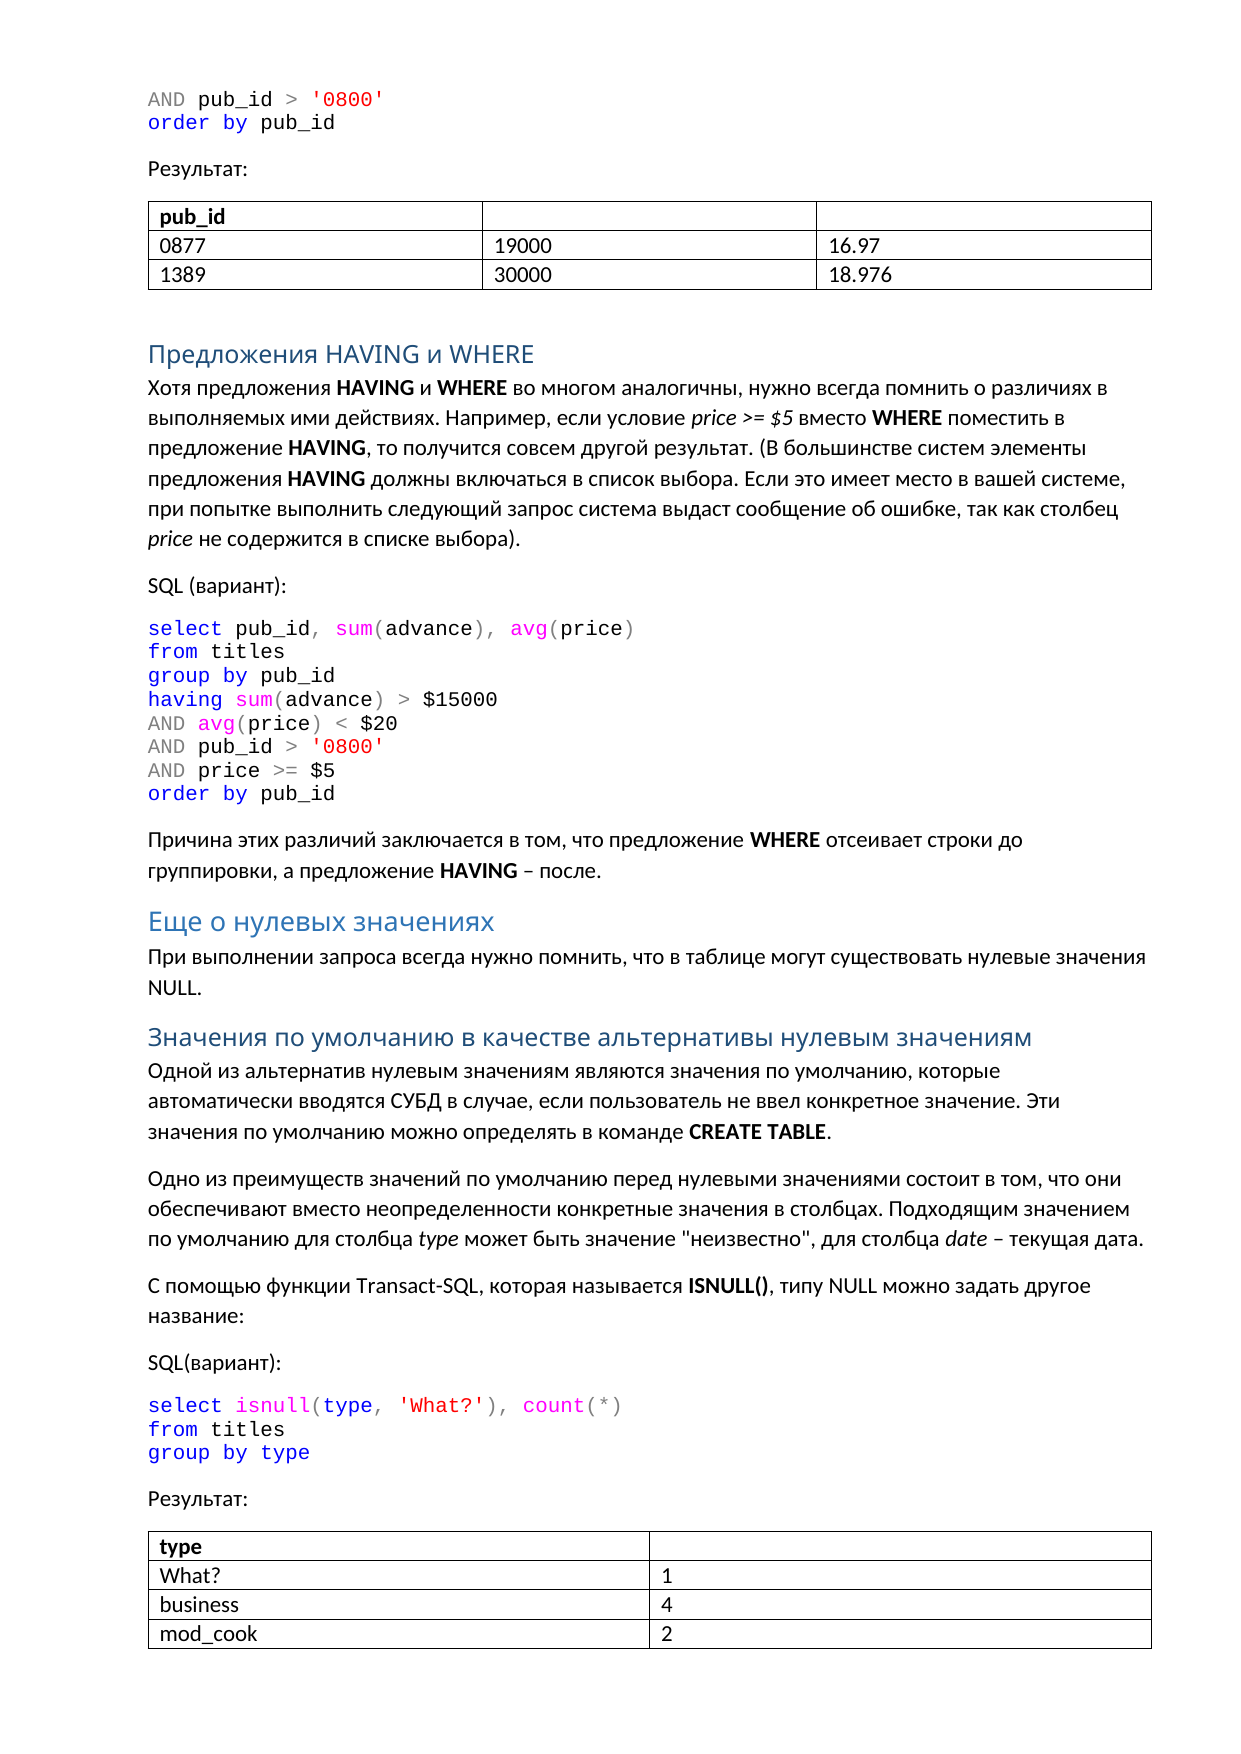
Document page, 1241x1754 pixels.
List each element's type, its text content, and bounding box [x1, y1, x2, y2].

text SQL (вариант): [148, 571, 1152, 599]
text Результат: [148, 154, 1152, 182]
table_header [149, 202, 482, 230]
text AND price >= $5 [148, 760, 1152, 783]
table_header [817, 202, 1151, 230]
text from titles [148, 642, 1152, 665]
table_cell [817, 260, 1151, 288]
subtitle Еще о нулевых значениях [148, 903, 1152, 939]
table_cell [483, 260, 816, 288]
text Хотя предложения HAVING и WHERE во многом аналогичны, нужно всегда помнить о различиях в выполняемых ими действиях. Например, если условие price >= $5 вместо WHERE поместить в предложение HAVING, то получится совсем другой результат. (В большинстве систем элементы предложения HAVING должны включаться в список выбора. Если это имеет место в вашей системе, при попытке выполнить следующий запрос система выдаст сообщение об ошибке, так как столбец price не содержится в списке выбора). [148, 373, 1152, 552]
text select pub_id, sum(advance), avg(price) [148, 618, 1152, 642]
text from titles [148, 1418, 1152, 1442]
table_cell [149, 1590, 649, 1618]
text SQL(вариант): [148, 1348, 1152, 1376]
subtitle Значения по умолчанию в качестве альтернативы нулевым значениям [148, 1019, 1152, 1054]
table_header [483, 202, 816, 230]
text having sum(advance) > $15000 [148, 689, 1152, 712]
text AND avg(price) < $20 [148, 712, 1152, 736]
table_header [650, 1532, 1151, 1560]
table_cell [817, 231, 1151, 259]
text select isnull(type, 'What?'), count(*) [148, 1395, 1152, 1418]
text order by pub_id [148, 783, 1152, 807]
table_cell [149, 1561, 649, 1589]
text С помощью функции Transact-SQL, которая называется ISNULL(), типу NULL можно задать другое название: [148, 1271, 1152, 1329]
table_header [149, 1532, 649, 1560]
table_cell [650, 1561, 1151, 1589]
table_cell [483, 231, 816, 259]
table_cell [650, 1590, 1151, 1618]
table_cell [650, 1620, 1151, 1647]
text AND pub_id > '0800' [148, 88, 1152, 112]
subtitle Предложения HAVING и WHERE [148, 336, 1152, 370]
text group by type [148, 1442, 1152, 1466]
text При выполнении запроса всегда нужно помнить, что в таблице могут существовать нулевые значения NULL. [148, 942, 1152, 1001]
text AND pub_id > '0800' [148, 736, 1152, 760]
text Одно из преимуществ значений по умолчанию перед нулевыми значениями состоит в том, что они обеспечивают вместо неопределенности конкретные значения в столбцах. Подходящим значением по умолчанию для столбца type может быть значение "неизвестно", для столбца date – текущая дата. [148, 1164, 1152, 1252]
text Причина этих различий заключается в том, что предложение WHERE отсеивает строки до группировки, а предложение HAVING – после. [148, 826, 1152, 884]
text group by pub_id [148, 665, 1152, 689]
text order by pub_id [148, 112, 1152, 136]
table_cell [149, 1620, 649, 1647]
text Одной из альтернатив нулевым значениям являются значения по умолчанию, которые автоматически вводятся СУБД в случае, если пользователь не ввел конкретное значение. Эти значения по умолчанию можно определять в команде CREATE TABLE. [148, 1056, 1152, 1145]
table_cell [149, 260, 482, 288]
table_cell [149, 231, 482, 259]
text Результат: [148, 1484, 1152, 1512]
